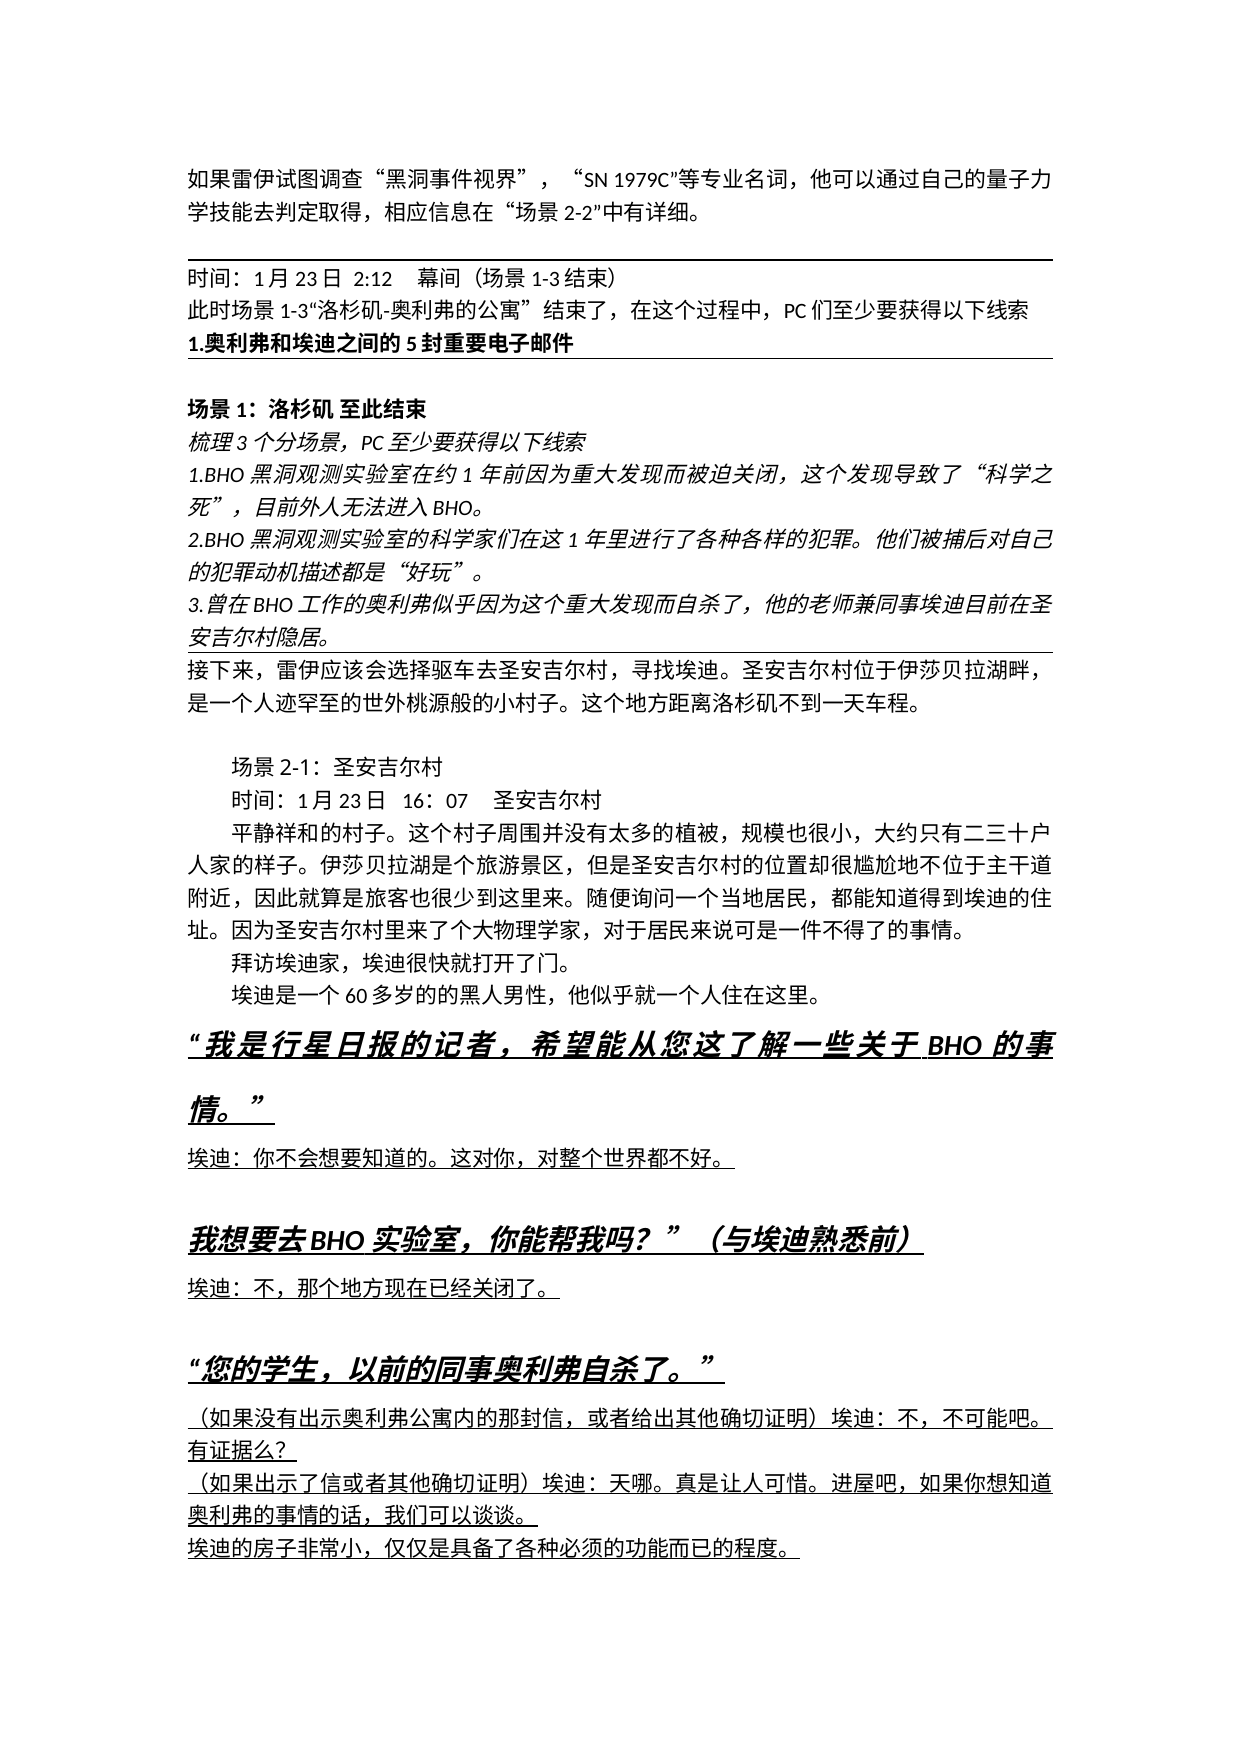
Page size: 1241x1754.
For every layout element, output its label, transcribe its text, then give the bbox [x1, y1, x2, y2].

list 埃迪是一个60多岁的的黑人男性，他似乎就一个人住在这里。 [187, 978, 1053, 1010]
list 接下来，雷伊应该会选择驱车去圣安吉尔村，寻找埃迪。圣安吉尔村位于伊莎贝拉湖畔，是一个人迹罕至的世外桃源般的小村子。这个地方距离洛杉矶不到一天车程。 [187, 653, 1053, 718]
text 埃迪的房子非常小，仅仅是具备了各种必须的功能而已的程度。 [187, 1530, 1053, 1563]
text （如果出示了信或者其他确切证明）埃迪：天哪。真是让人可惜。进屋吧，如果你想知道奥利弗的事情的话，我们可以谈谈。 [187, 1494, 1053, 1530]
list 我想要去BHO实验室，你能帮我吗？”（与埃迪熟悉前） [187, 1205, 1053, 1270]
text （如果出示了信或者其他确切证明）埃迪：天哪。真是让人可惜。进屋吧，如果你想知道奥利弗的事情的话，我们可以谈谈。 [187, 1465, 1053, 1493]
list 平静祥和的村子。这个村子周围并没有太多的植被，规模也很小，大约只有二三十户人家的样子。伊莎贝拉湖是个旅游景区，但是圣安吉尔村的位置却很尴尬地不位于主干道附近，因此就算是旅客也很少到这里来。随便询问一个当地居民，都能知道得到埃迪的住址。因为圣安吉尔村里来了个大物理学家，对于居民来说可是一件不得了的事情。 [187, 815, 1053, 945]
list 场景1：洛杉矶 至此结束 [187, 392, 1053, 424]
list BHO黑洞观测实验室的科学家们在这1年里进行了各种各样的犯罪。他们被捕后对自己的犯罪动机描述都是“好玩”。 [187, 522, 1053, 587]
list 时间：1月23日 2:12 幕间（场景1-3结束） [187, 261, 1053, 293]
list “您的学生，以前的同事奥利弗自杀了。” [187, 1335, 1053, 1400]
list 埃迪：你不会想要知道的。这对你，对整个世界都不好。 [187, 1140, 1053, 1173]
list 埃迪：不，那个地方现在已经关闭了。 [187, 1270, 1053, 1303]
list 梳理3个分场景，PC至少要获得以下线索 [187, 424, 1053, 457]
list BHO黑洞观测实验室在约1年前因为重大发现而被迫关闭，这个发现导致了“科学之死”，目前外人无法进入BHO。 [187, 457, 1053, 522]
list “我是行星日报的记者，希望能从您这了解一些关于BHO的事情。” [187, 1010, 1053, 1057]
list 此时场景1-3“洛杉矶-奥利弗的公寓”结束了，在这个过程中，PC们至少要获得以下线索 [187, 293, 1053, 326]
list 时间：1月23日 16：07 圣安吉尔村 [187, 783, 1053, 815]
text （如果没有出示奥利弗公寓内的那封信，或者给出其他确切证明）埃迪：不，不可能吧。有证据么？ [187, 1400, 1053, 1428]
list 场景2-1：圣安吉尔村 [187, 750, 1053, 783]
list 奥利弗和埃迪之间的5封重要电子邮件 [187, 326, 1053, 359]
list 曾在BHO工作的奥利弗似乎因为这个重大发现而自杀了，他的老师兼同事埃迪目前在圣安吉尔村隐居。 [187, 587, 1053, 653]
list “我是行星日报的记者，希望能从您这了解一些关于BHO的事情。” [187, 1058, 1053, 1140]
list 如果雷伊试图调查“黑洞事件视界”，“SN 1979C”等专业名词，他可以通过自己的量子力学技能去判定取得，相应信息在“场景2-2”中有详细。 [187, 162, 1053, 227]
list 拜访埃迪家，埃迪很快就打开了门。 [187, 945, 1053, 978]
text （如果没有出示奥利弗公寓内的那封信，或者给出其他确切证明）埃迪：不，不可能吧。有证据么？ [187, 1429, 1053, 1465]
